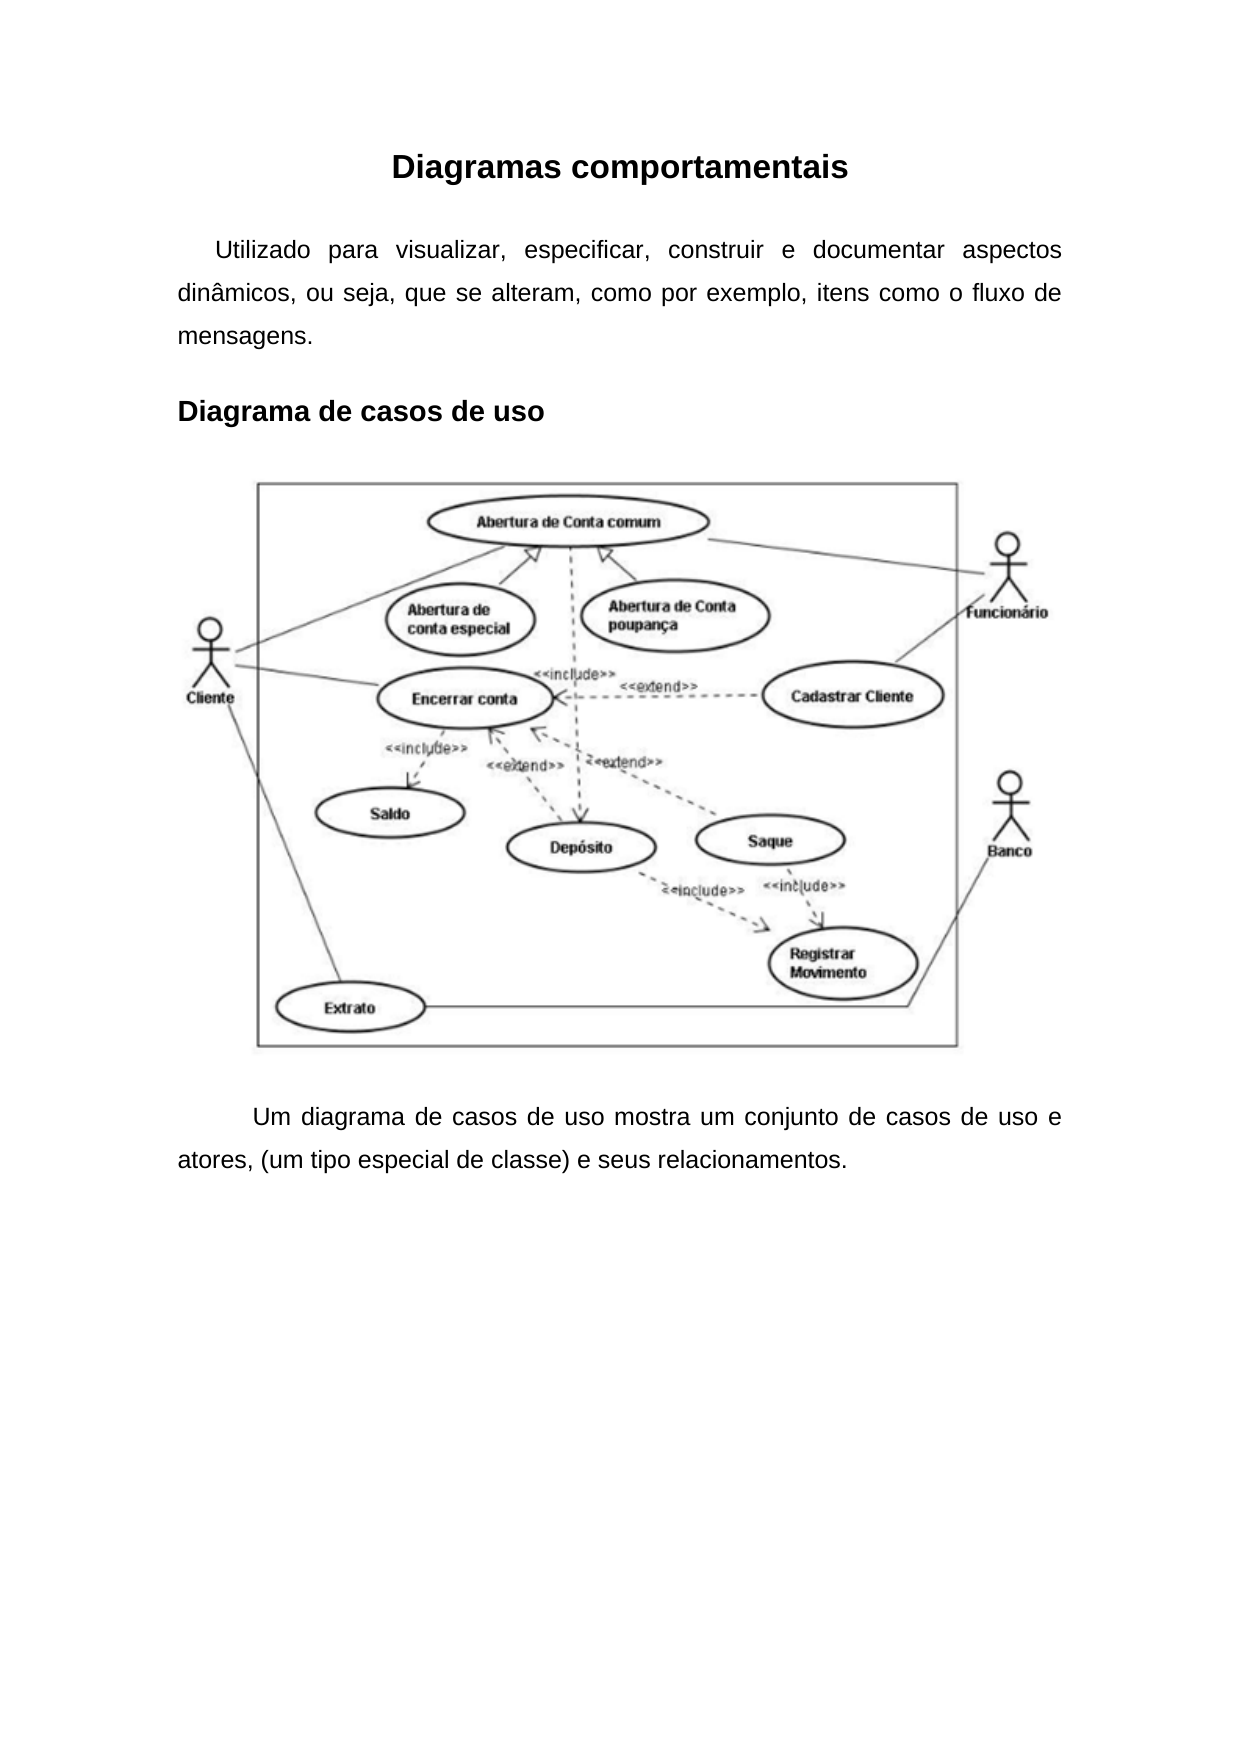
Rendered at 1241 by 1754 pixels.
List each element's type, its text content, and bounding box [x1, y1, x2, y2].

subtitle Diagrama de casos de uso [177, 394, 1063, 427]
text Utilizado para visualizar, especificar, construir e documentar aspectos dinâmicos, ou seja, que se alteram, como por exemplo, itens como o fluxo de mensagens. [177, 235, 1063, 350]
subtitle Diagramas comportamentais [177, 148, 1063, 186]
picture [177, 473, 1064, 1059]
text Um diagrama de casos de uso mostra um conjunto de casos de uso e atores, (um tipo especial de classe) e seus relacionamentos. [177, 1102, 1063, 1174]
